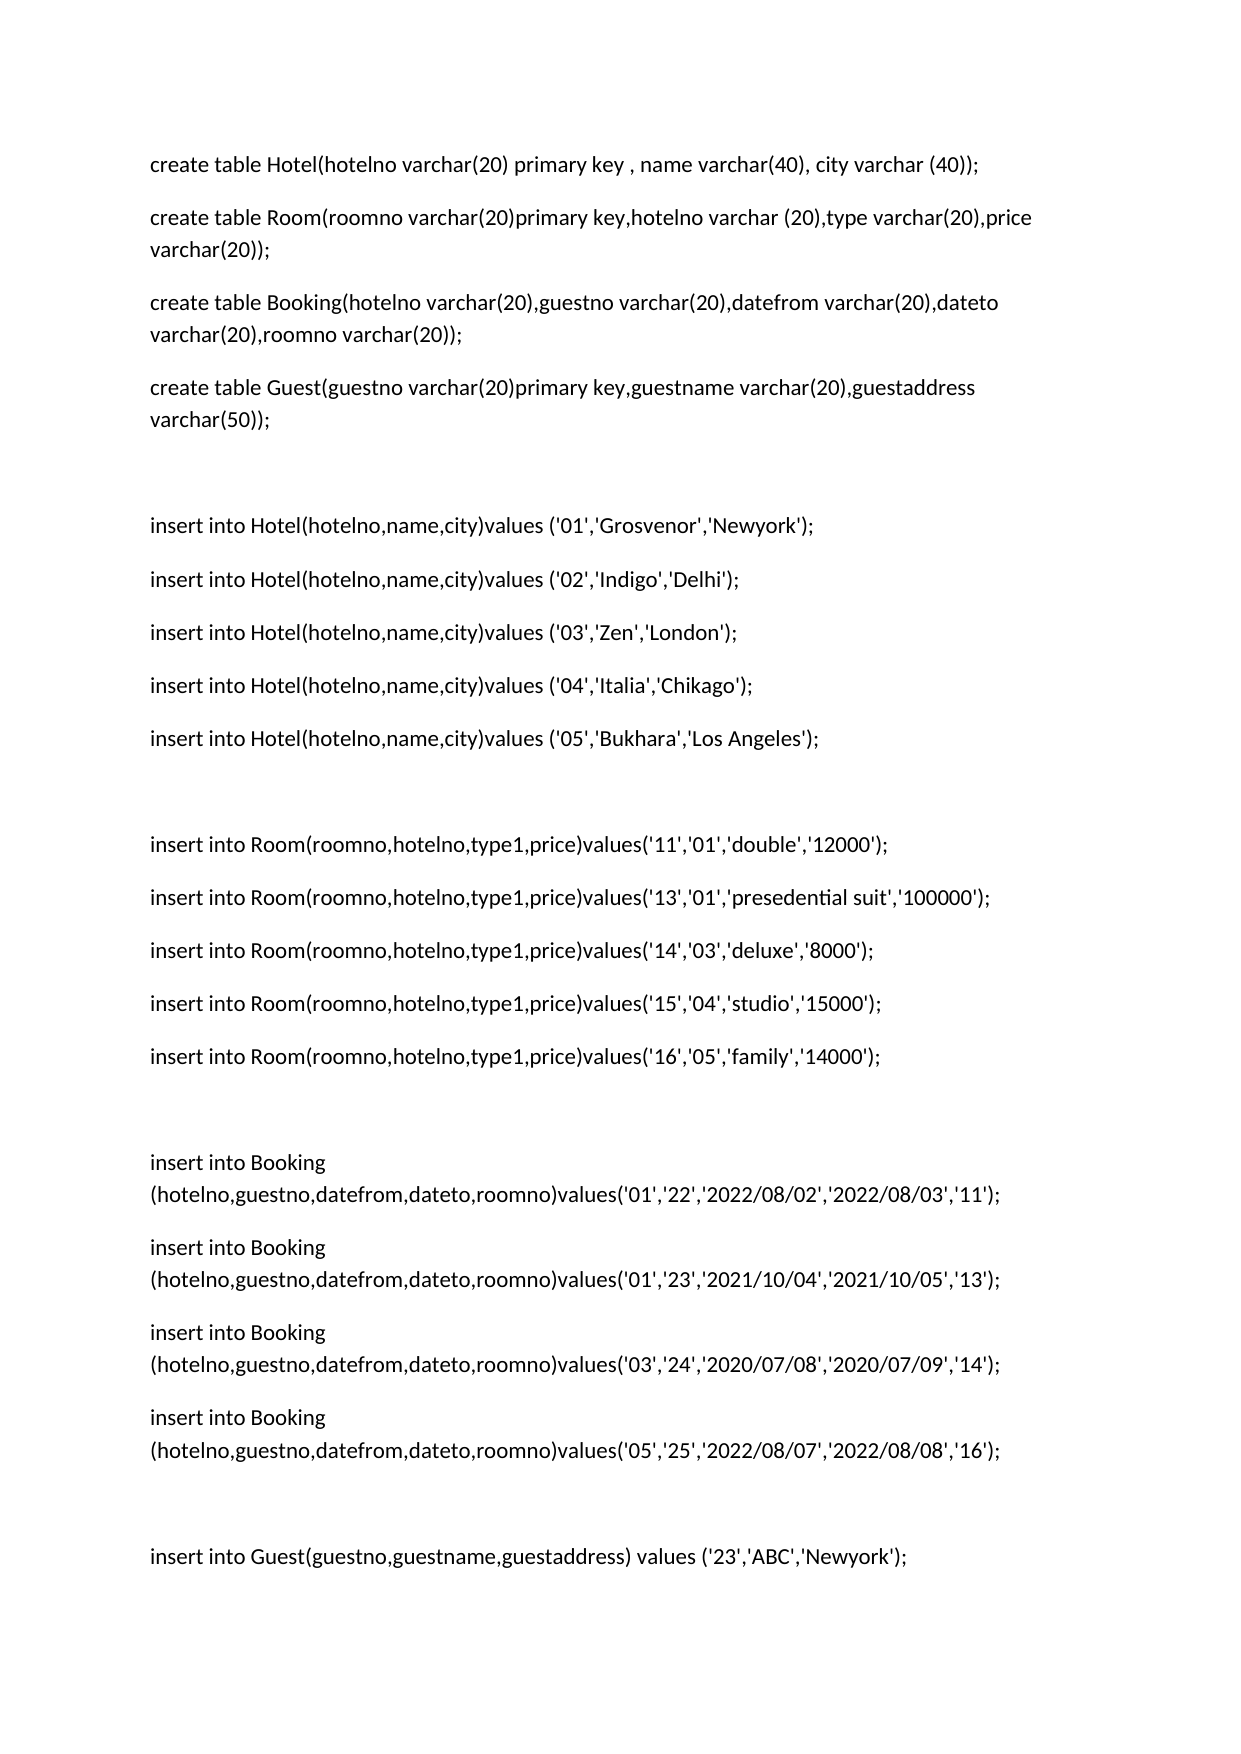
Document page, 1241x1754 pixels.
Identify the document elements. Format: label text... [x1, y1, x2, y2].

text insert into Hotel(hotelno,name,city)values ('05','Bukhara','Los Angeles'); [150, 724, 1090, 752]
text insert into Booking (hotelno,guestno,datefrom,dateto,roomno)values('05','25','2022/08/07','2022/08/08','16'); [150, 1403, 1090, 1464]
text create table Hotel(hotelno varchar(20) primary key , name varchar(40), city varchar (40)); [150, 150, 1090, 178]
text insert into Booking (hotelno,guestno,datefrom,dateto,roomno)values('01','22','2022/08/02','2022/08/03','11'); [150, 1148, 1090, 1208]
text create table Room(roomno varchar(20)primary key,hotelno varchar (20),type varchar(20),price varchar(20)); [150, 203, 1090, 263]
text insert into Guest(guestno,guestname,guestaddress) values ('23','ABC','Newyork'); [150, 1542, 1090, 1570]
text insert into Hotel(hotelno,name,city)values ('04','Italia','Chikago'); [150, 671, 1090, 699]
text insert into Room(roomno,hotelno,type1,price)values('15','04','studio','15000'); [150, 989, 1090, 1017]
text insert into Room(roomno,hotelno,type1,price)values('14','03','deluxe','8000'); [150, 936, 1090, 964]
text insert into Room(roomno,hotelno,type1,price)values('11','01','double','12000'); [150, 830, 1090, 858]
text insert into Room(roomno,hotelno,type1,price)values('13','01','presedential suit','100000'); [150, 883, 1090, 911]
text insert into Room(roomno,hotelno,type1,price)values('16','05','family','14000'); [150, 1042, 1090, 1070]
text insert into Booking (hotelno,guestno,datefrom,dateto,roomno)values('01','23','2021/10/04','2021/10/05','13'); [150, 1233, 1090, 1293]
text insert into Hotel(hotelno,name,city)values ('03','Zen','London'); [150, 618, 1090, 646]
text insert into Hotel(hotelno,name,city)values ('01','Grosvenor','Newyork'); [150, 512, 1090, 540]
text create table Booking(hotelno varchar(20),guestno varchar(20),datefrom varchar(20),dateto varchar(20),roomno varchar(20)); [150, 288, 1090, 348]
text create table Guest(guestno varchar(20)primary key,guestname varchar(20),guestaddress varchar(50)); [150, 373, 1090, 434]
text insert into Hotel(hotelno,name,city)values ('02','Indigo','Delhi'); [150, 565, 1090, 593]
text insert into Booking (hotelno,guestno,datefrom,dateto,roomno)values('03','24','2020/07/08','2020/07/09','14'); [150, 1318, 1090, 1378]
